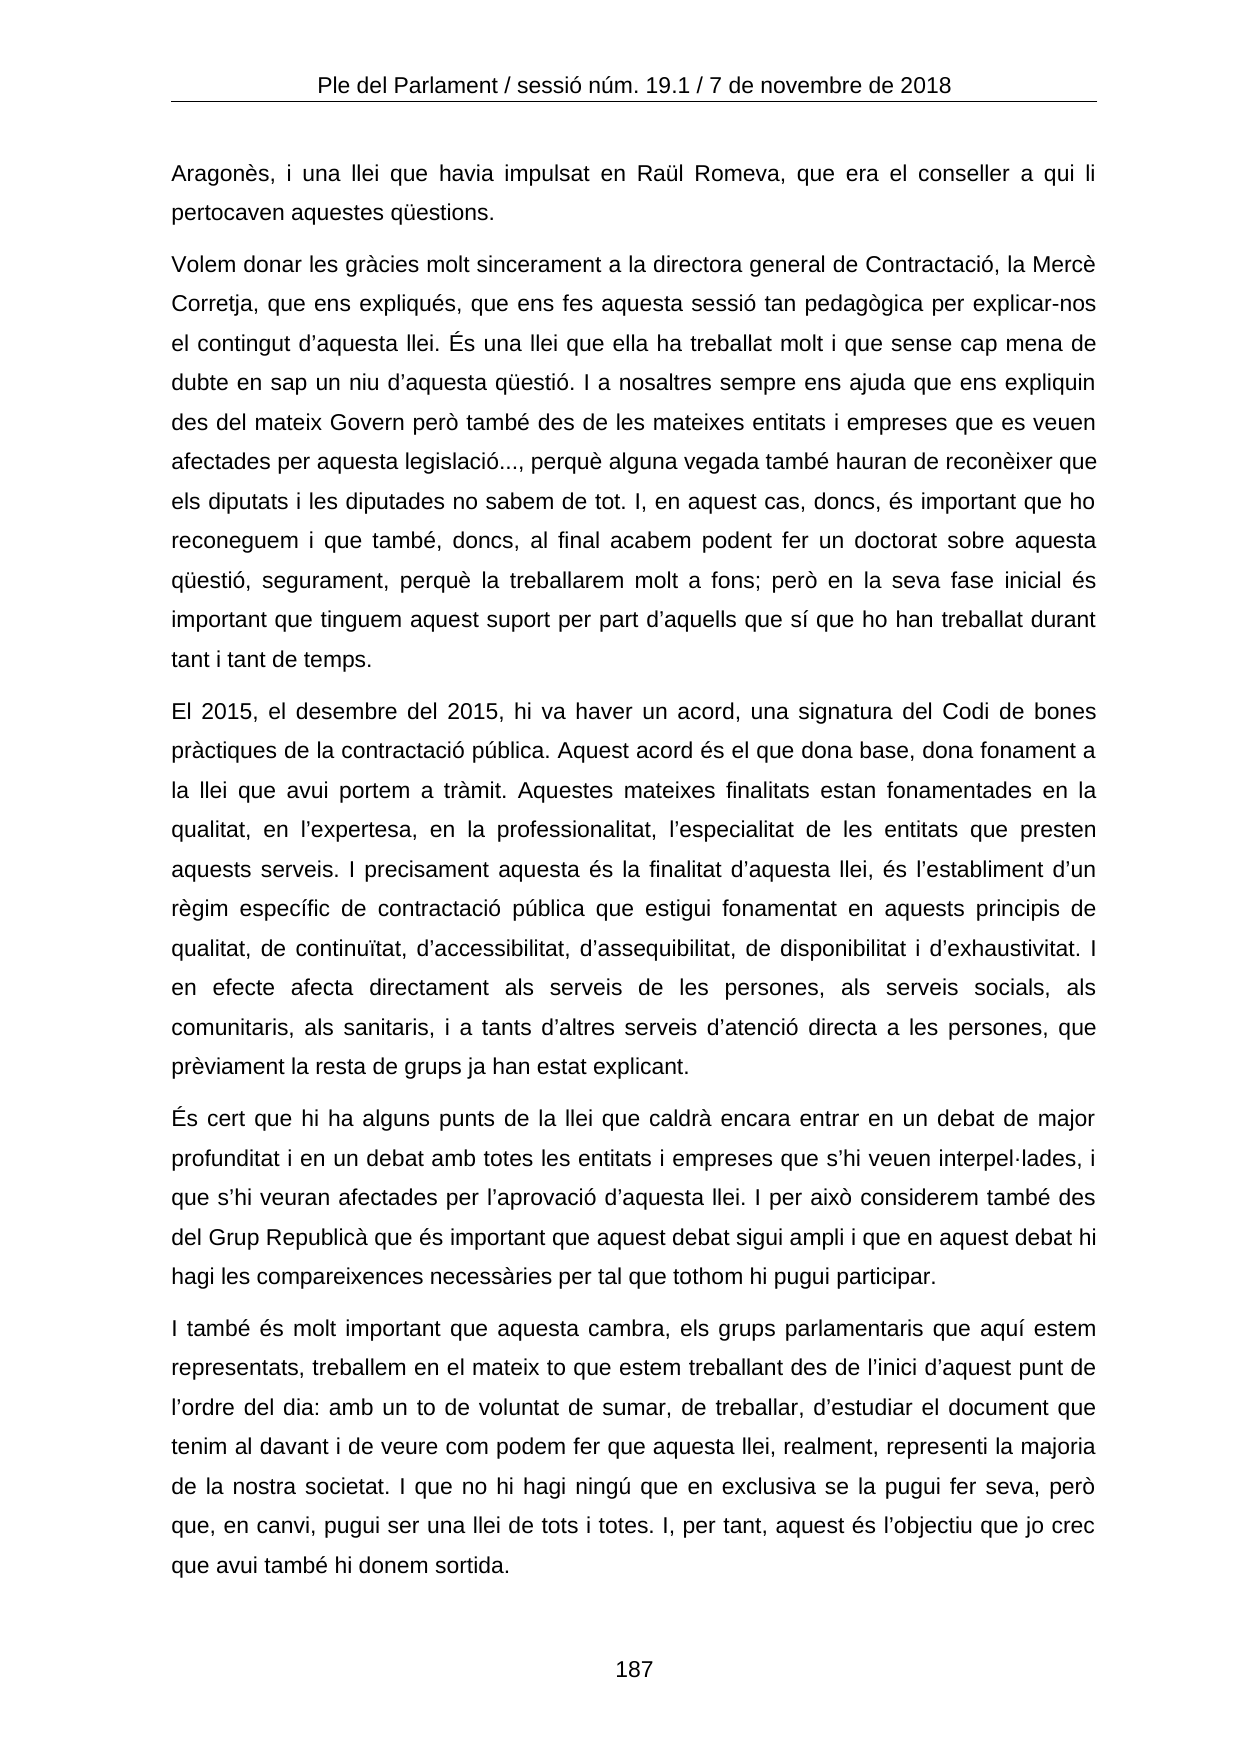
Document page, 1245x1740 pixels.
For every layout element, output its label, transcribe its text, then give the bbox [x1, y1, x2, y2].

text És cert que hi ha alguns punts de la llei que caldrà encara entrar en un debat de major profunditat i en un debat amb totes les entitats i empreses que s’hi veuen interpel·lades, i que s’hi veuran afectades per l’aprovació d’aquesta llei. I per això considerem també des del Grup Republicà que és important que aquest debat sigui ampli i que en aquest debat hi hagi les compareixences necessàries per tal que tothom hi pugui participar. [171, 1105, 1097, 1289]
text I també és molt important que aquesta cambra, els grups parlamentaris que aquí estem representats, treballem en el mateix to que estem treballant des de l’inici d’aquest punt de l’ordre del dia: amb un to de voluntat de sumar, de treballar, d’estudiar el document que tenim al davant i de veure com podem fer que aquesta llei, realment, representi la majoria de la nostra societat. I que no hi hagi ningú que en exclusiva se la pugui fer seva, però que, en canvi, pugui ser una llei de tots i totes. I, per tant, aquest és l’objectiu que jo crec que avui també hi donem sortida. [171, 1315, 1097, 1578]
text El 2015, el desembre del 2015, hi va haver un acord, una signatura del Codi de bones pràctiques de la contractació pública. Aquest acord és el que dona base, dona fonament a la llei que avui portem a tràmit. Aquestes mateixes finalitats estan fonamentades en la qualitat, en l’expertesa, en la professionalitat, l’especialitat de les entitats que presten aquests serveis. I precisament aquesta és la finalitat d’aquesta llei, és l’establiment d’un règim específic de contractació pública que estigui fonamentat en aquests principis de qualitat, de continuïtat, d’accessibilitat, d’assequibilitat, de disponibilitat i d’exhaustivitat. I en efecte afecta directament als serveis de les persones, als serveis socials, als comunitaris, als sanitaris, i a tants d’altres serveis d’atenció directa a les persones, que prèviament la resta de grups ja han estat explicant. [171, 698, 1097, 1079]
text Volem donar les gràcies molt sincerament a la directora general de Contractació, la Mercè Corretja, que ens expliqués, que ens fes aquesta sessió tan pedagògica per explicar-nos el contingut d’aquesta llei. És una llei que ella ha treballat molt i que sense cap mena de dubte en sap un niu d’aquesta qüestió. I a nosaltres sempre ens ajuda que ens expliquin des del mateix Govern però també des de les mateixes entitats i empreses que es veuen afectades per aquesta legislació..., perquè alguna vegada també hauran de reconèixer que els diputats i les diputades no sabem de tot. I, en aquest cas, doncs, és important que ho reconeguem i que també, doncs, al final acabem podent fer un doctorat sobre aquesta qüestió, segurament, perquè la treballarem molt a fons; però en la seva fase inicial és important que tinguem aquest suport per part d’aquells que sí que ho han treballat durant tant i tant de temps. [171, 251, 1097, 672]
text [171, 159, 1097, 225]
